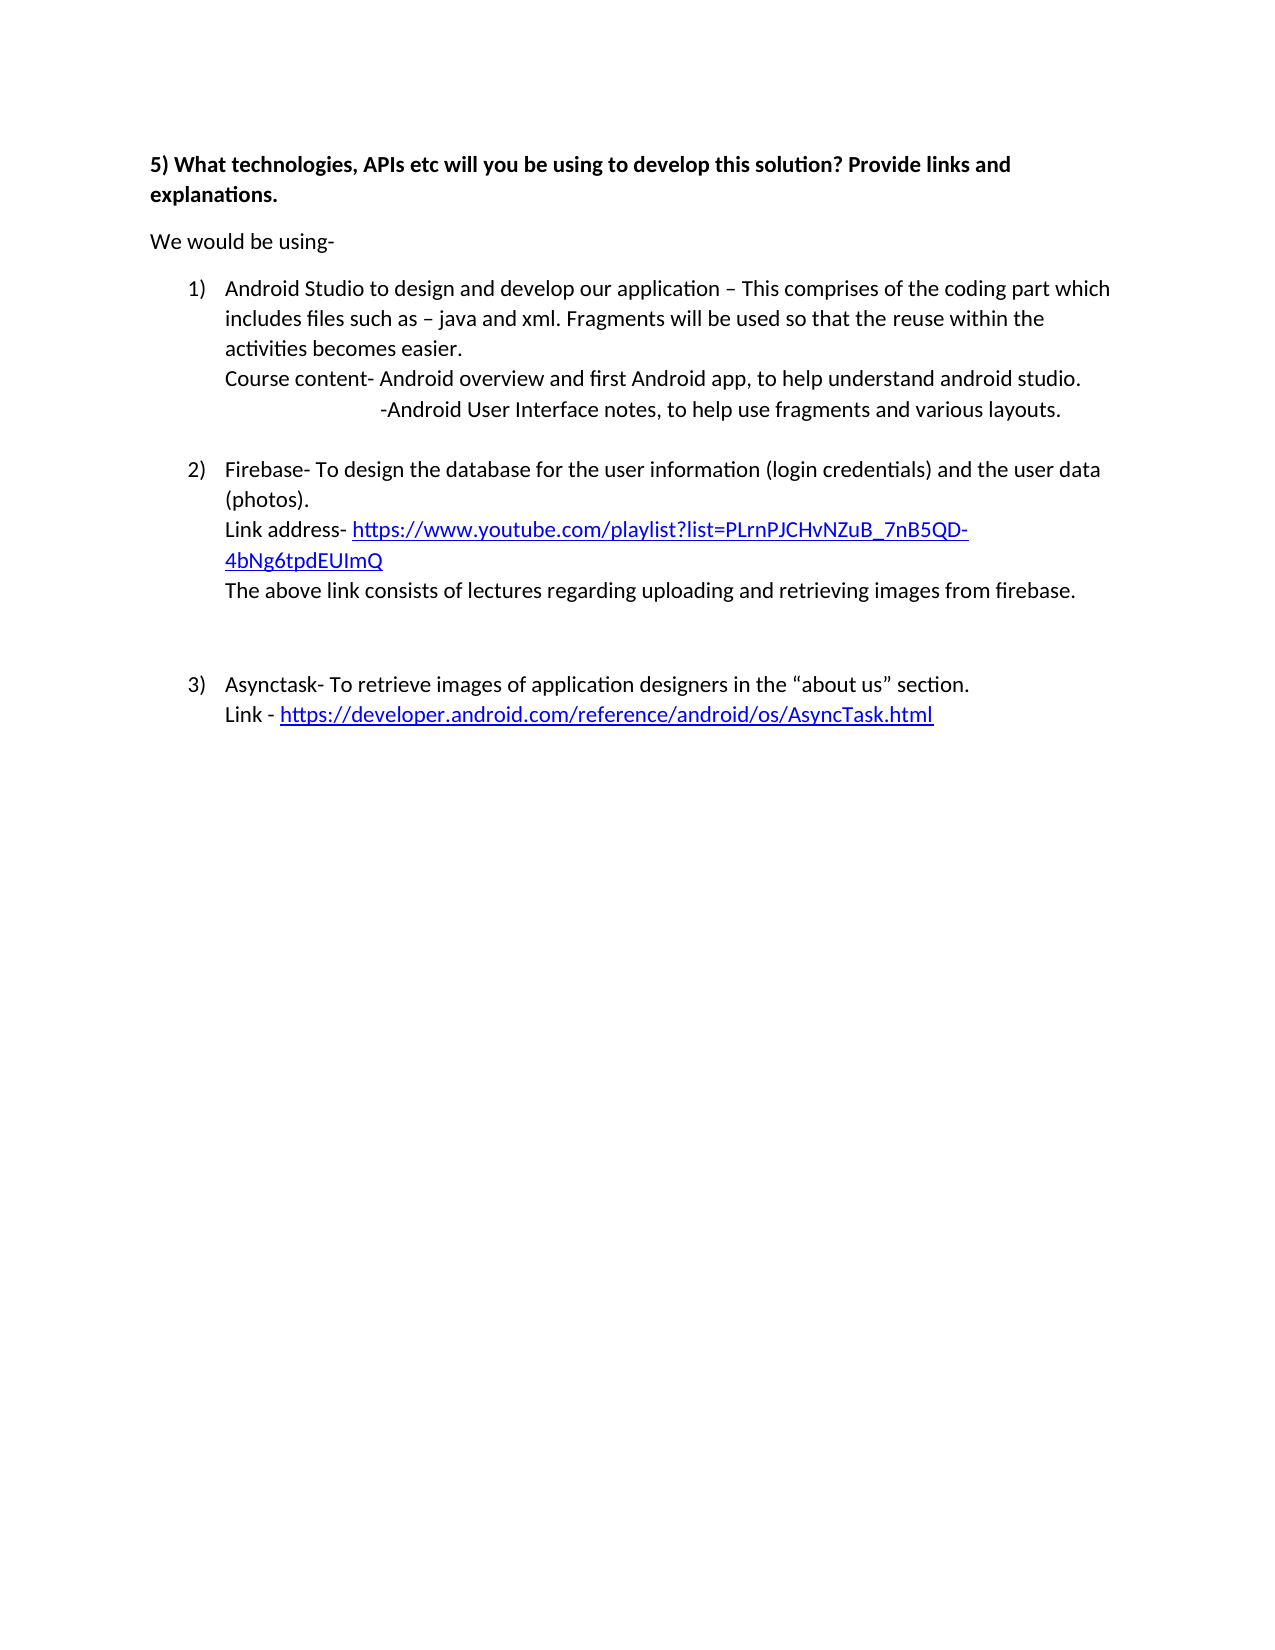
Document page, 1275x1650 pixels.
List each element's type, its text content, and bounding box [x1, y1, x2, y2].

list Link - https://developer.android.com/reference/android/os/AsyncTask.html [225, 700, 1125, 728]
list The above link consists of lectures regarding uploading and retrieving images from firebase. [225, 576, 1125, 604]
text We would be using- [150, 227, 1125, 255]
list Asynctask- To retrieve images of application designers in the “about us” section. [187, 670, 1125, 698]
list Course content- Android overview and first Android app, to help understand android studio. [225, 364, 1125, 393]
list Firebase- To design the database for the user information (login credentials) and the user data (photos). [187, 455, 1125, 513]
text 5) What technologies, APIs etc will you be using to develop this solution? Provide links and explanations. [150, 150, 1125, 208]
list Android Studio to design and develop our application – This comprises of the coding part which includes files such as – java and xml. Fragments will be used so that the reuse within the activities becomes easier. [187, 274, 1125, 362]
list -Android User Interface notes, to help use fragments and various layouts. [225, 395, 1125, 423]
list Link address- https://www.youtube.com/playlist?list=PLrnPJCHvNZuB_7nB5QD-4bNg6tpdEUImQ [225, 516, 1125, 574]
